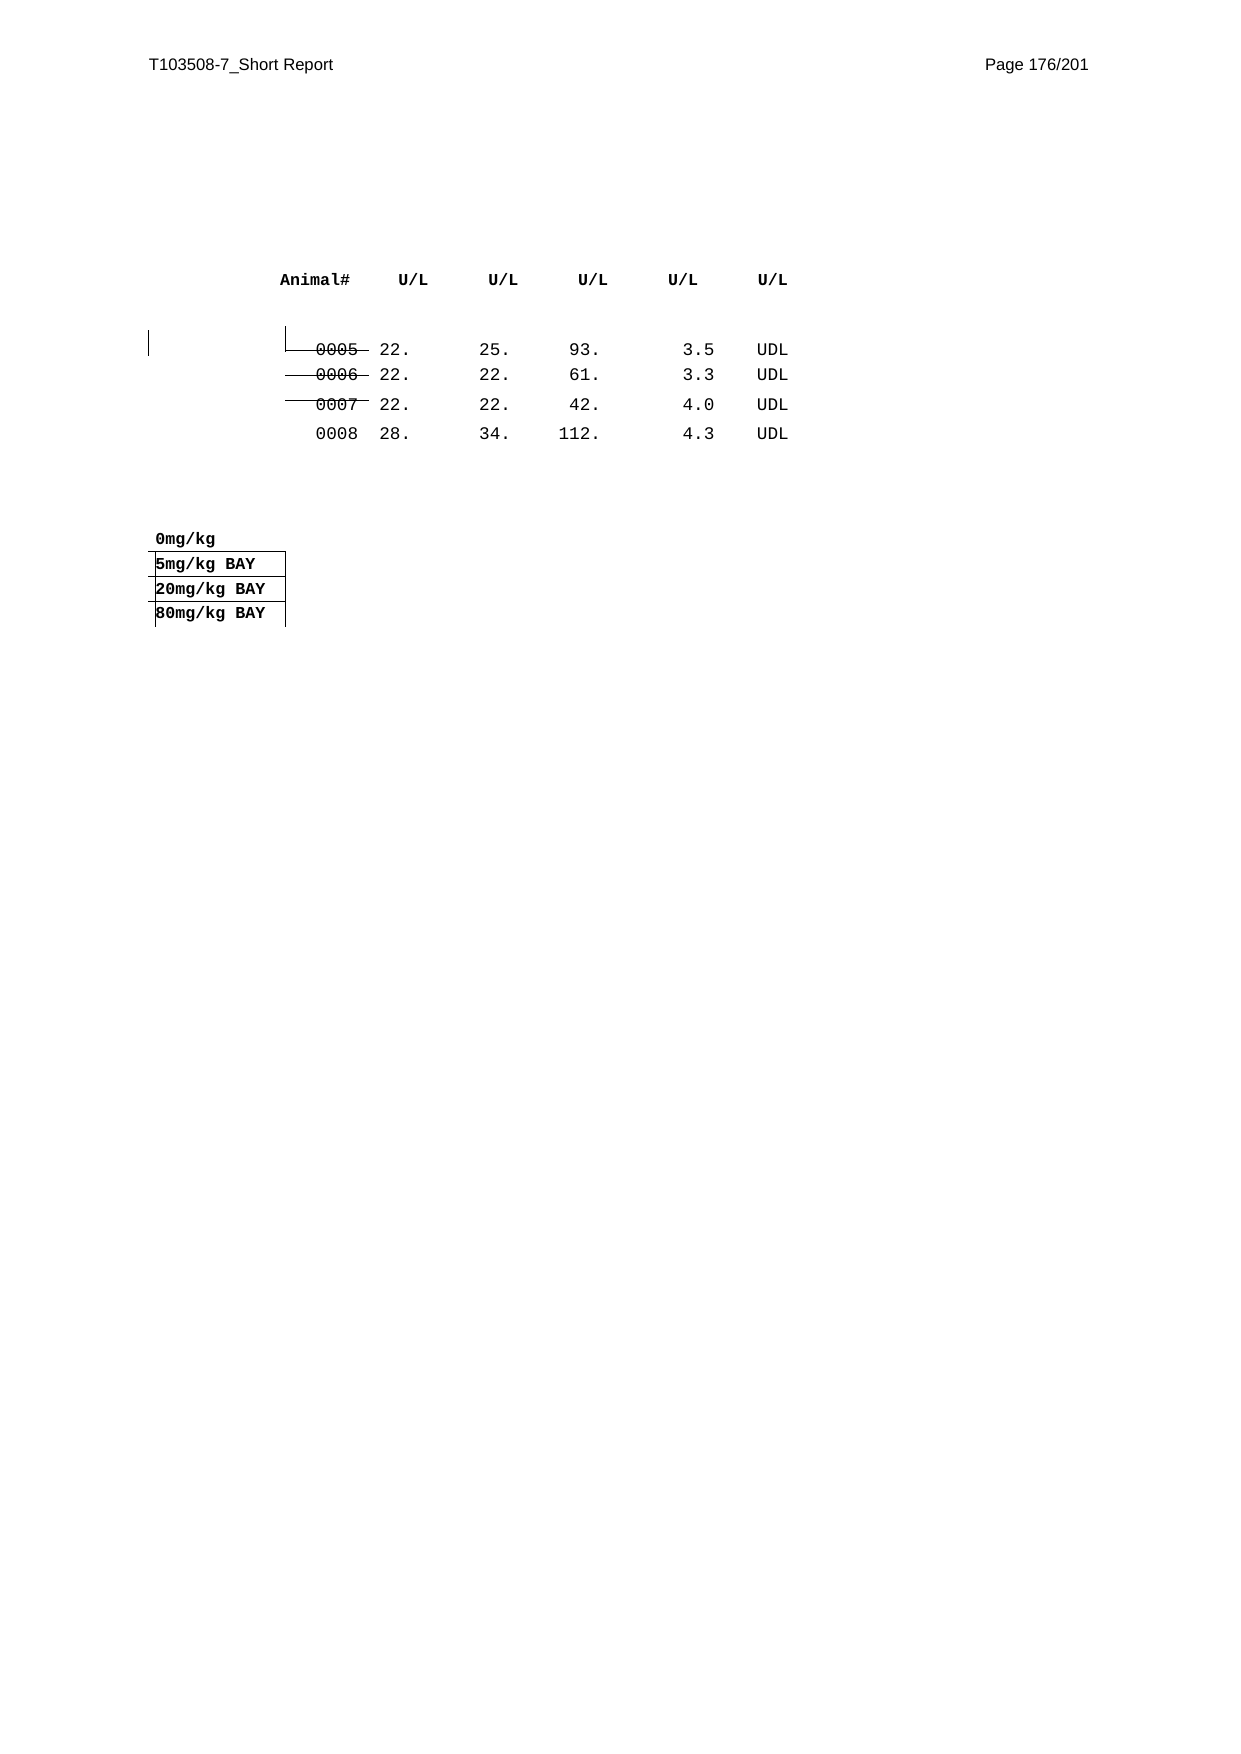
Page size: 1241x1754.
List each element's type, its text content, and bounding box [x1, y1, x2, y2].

text 0007 22. 22. 42. 4.0 UDL [149, 395, 1089, 415]
text 0006 22. 22. 61. 3.3 UDL [149, 366, 1089, 386]
text 0008 28. 34. 112. 4.3 UDL [149, 425, 1089, 445]
text Animal# U/L U/L U/L U/L U/L [149, 272, 1089, 291]
text 0005 22. 25. 93. 3.5 UDL [149, 330, 1089, 361]
